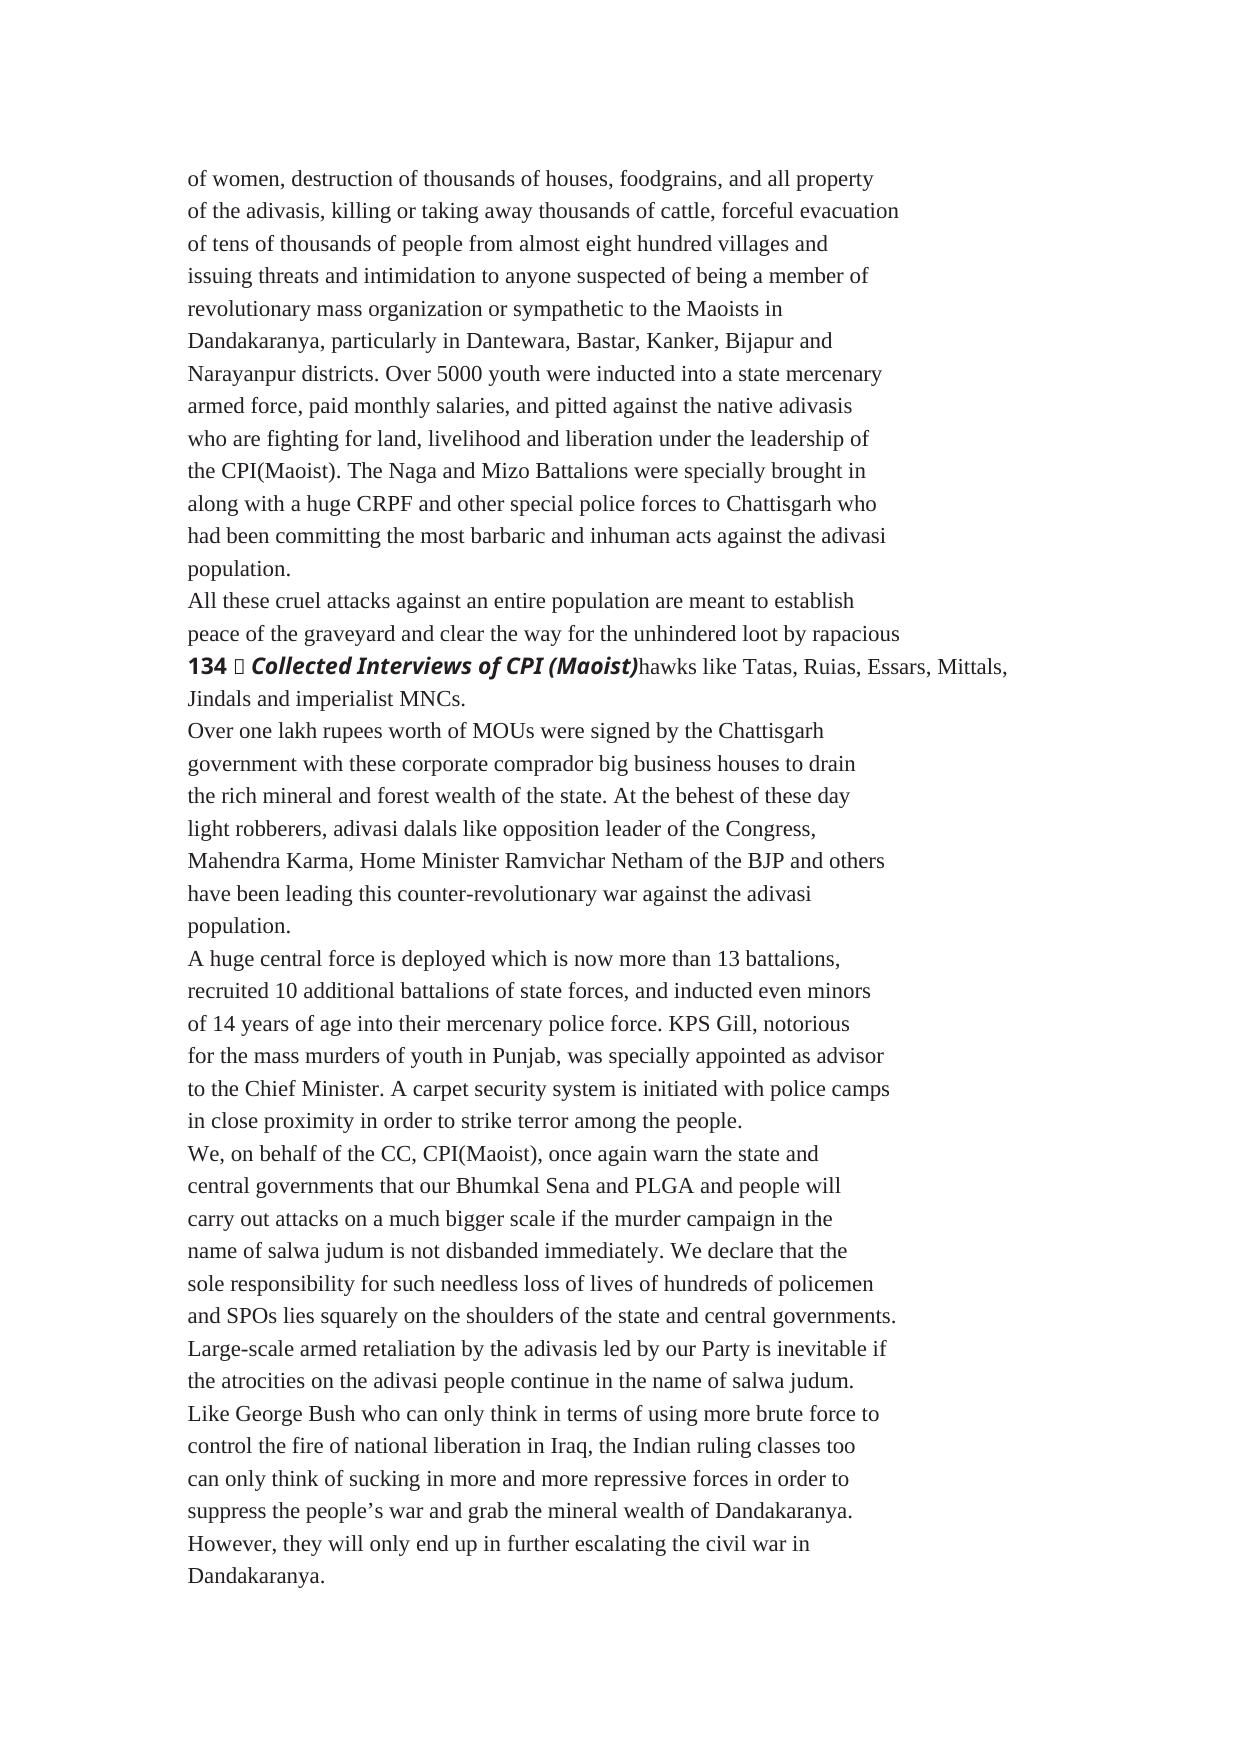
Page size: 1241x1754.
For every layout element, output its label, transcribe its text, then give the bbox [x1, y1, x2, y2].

text Mahendra Karma, Home Minister Ramvichar Netham of the BJP and others [187, 844, 1053, 877]
text sole responsibility for such needless loss of lives of hundreds of policemen [187, 1267, 1053, 1299]
text carry out attacks on a much bigger scale if the murder campaign in the [187, 1202, 1053, 1234]
text to the Chief Minister. A carpet security system is initiated with police camps [187, 1072, 1053, 1104]
text of women, destruction of thousands of houses, foodgrains, and all property [187, 162, 1053, 194]
text can only think of sucking in more and more repressive forces in order to [187, 1462, 1053, 1494]
text suppress the people’s war and grab the mineral wealth of Dandakaranya. [187, 1494, 1053, 1527]
text in close proximity in order to strike terror among the people. [187, 1104, 1053, 1137]
text name of salwa judum is not disbanded immediately. We declare that the [187, 1234, 1053, 1267]
text 134  Collected Interviews of CPI (Maoist)hawks like Tatas, Ruias, Essars, Mittals, Jindals and imperialist MNCs. [187, 649, 1053, 714]
text the rich mineral and forest wealth of the state. At the behest of these day [187, 779, 1053, 812]
text government with these corporate comprador big business houses to drain [187, 747, 1053, 779]
text along with a huge CRPF and other special police forces to Chattisgarh who [187, 487, 1053, 519]
text the CPI(Maoist). The Naga and Mizo Battalions were specially brought in [187, 454, 1053, 487]
text light robberers, adivasi dalals like opposition leader of the Congress, [187, 812, 1053, 844]
text Like George Bush who can only think in terms of using more brute force to [187, 1397, 1053, 1429]
text peace of the graveyard and clear the way for the unhindered loot by rapacious [187, 617, 1053, 649]
text recruited 10 additional battalions of state forces, and inducted even minors [187, 974, 1053, 1007]
text population. [187, 909, 1053, 942]
text We, on behalf of the CC, CPI(Maoist), once again warn the state and [187, 1137, 1053, 1169]
text who are fighting for land, livelihood and liberation under the leadership of [187, 422, 1053, 454]
text All these cruel attacks against an entire population are meant to establish [187, 584, 1053, 617]
text However, they will only end up in further escalating the civil war in [187, 1527, 1053, 1559]
text Narayanpur districts. Over 5000 youth were inducted into a state mercenary [187, 357, 1053, 389]
text Dandakaranya, particularly in Dantewara, Bastar, Kanker, Bijapur and [187, 324, 1053, 357]
text and SPOs lies squarely on the shoulders of the state and central governments. [187, 1299, 1053, 1332]
text Dandakaranya. [187, 1559, 1053, 1592]
text Large-scale armed retaliation by the adivasis led by our Party is inevitable if [187, 1332, 1053, 1364]
text for the mass murders of youth in Punjab, was specially appointed as advisor [187, 1039, 1053, 1072]
text armed force, paid monthly salaries, and pitted against the native adivasis [187, 389, 1053, 422]
text issuing threats and intimidation to anyone suspected of being a member of [187, 259, 1053, 292]
text of the adivasis, killing or taking away thousands of cattle, forceful evacuation [187, 194, 1053, 227]
text have been leading this counter-revolutionary war against the adivasi [187, 877, 1053, 909]
text population. [187, 552, 1053, 584]
text of 14 years of age into their mercenary police force. KPS Gill, notorious [187, 1007, 1053, 1039]
text A huge central force is deployed which is now more than 13 battalions, [187, 942, 1053, 974]
text the atrocities on the adivasi people continue in the name of salwa judum. [187, 1364, 1053, 1397]
text of tens of thousands of people from almost eight hundred villages and [187, 227, 1053, 259]
text central governments that our Bhumkal Sena and PLGA and people will [187, 1169, 1053, 1202]
text had been committing the most barbaric and inhuman acts against the adivasi [187, 519, 1053, 552]
text Over one lakh rupees worth of MOUs were signed by the Chattisgarh [187, 714, 1053, 747]
text control the fire of national liberation in Iraq, the Indian ruling classes too [187, 1429, 1053, 1462]
text revolutionary mass organization or sympathetic to the Maoists in [187, 292, 1053, 324]
